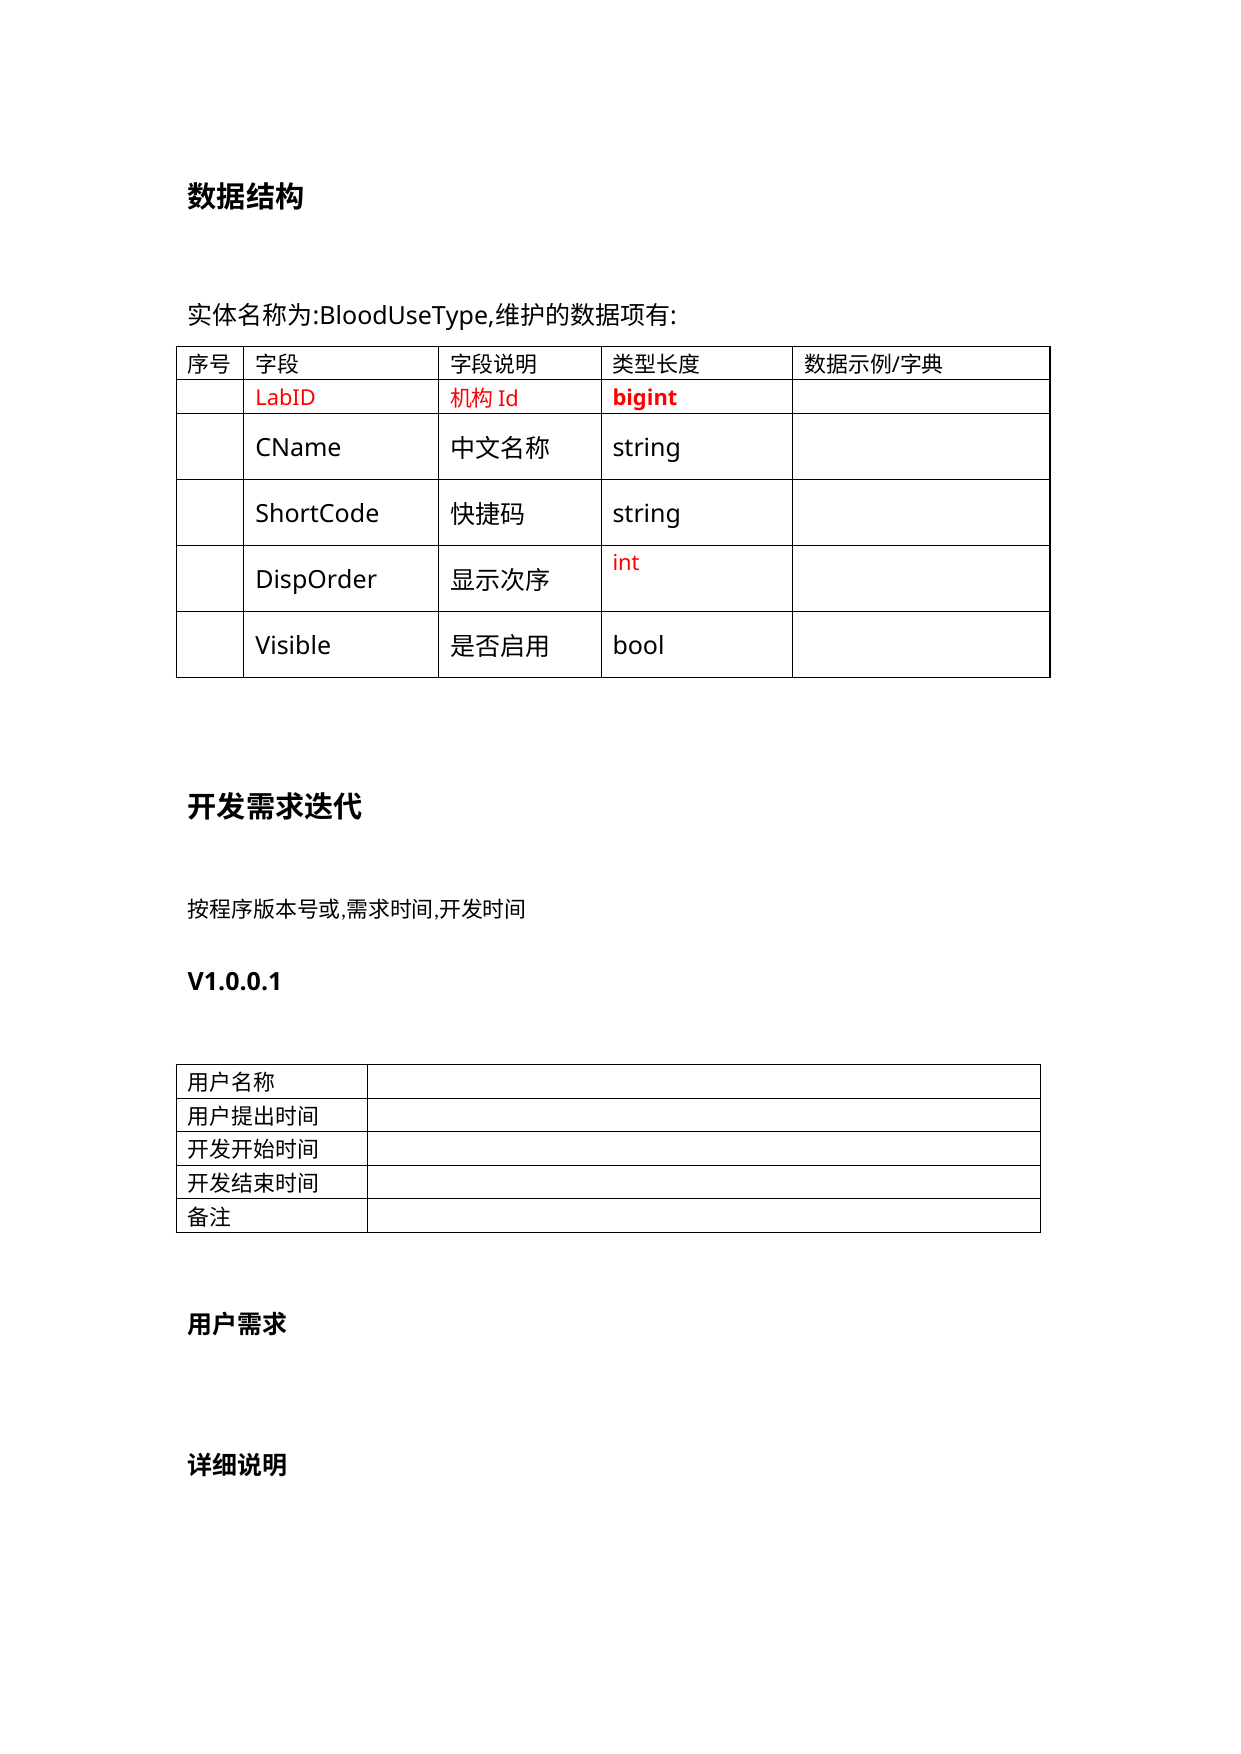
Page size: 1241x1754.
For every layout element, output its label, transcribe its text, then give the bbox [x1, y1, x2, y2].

table_header 字段说明 [439, 347, 601, 379]
table_cell Visible [244, 612, 438, 677]
table_cell [177, 546, 243, 611]
table_header 字段 [244, 347, 438, 379]
table_cell [793, 612, 1049, 677]
table_cell bigint [602, 380, 792, 413]
table_cell int [602, 546, 792, 611]
table_cell string [602, 414, 792, 479]
table_cell 开发开始时间 [177, 1132, 367, 1164]
text 实体名称为:BloodUseType,维护的数据项有: [187, 281, 1053, 346]
table_cell 用户提出时间 [177, 1099, 367, 1131]
table_cell 是否启用 [439, 612, 601, 677]
table_cell 中文名称 [439, 414, 601, 479]
table_cell DispOrder [244, 546, 438, 611]
table_cell [177, 414, 243, 479]
table_cell 显示次序 [439, 546, 601, 611]
text 按程序版本号或,需求时间,开发时间 [187, 891, 1053, 924]
table_header 序号 [177, 347, 243, 379]
table_cell [793, 414, 1049, 479]
subtitle 开发需求迭代 [187, 772, 1053, 837]
table_cell [177, 480, 243, 545]
table_cell [368, 1166, 1040, 1198]
table_cell string [602, 480, 792, 545]
table_header 类型长度 [602, 347, 792, 379]
table_cell [177, 380, 243, 413]
table_cell [177, 612, 243, 677]
table_cell 快捷码 [439, 480, 601, 545]
table_cell [368, 1199, 1040, 1232]
subtitle 详细说明 [187, 1431, 1053, 1496]
table_cell CName [244, 414, 438, 479]
table_cell ShortCode [244, 480, 438, 545]
table_header [368, 1065, 1040, 1097]
table_cell 开发结束时间 [177, 1166, 367, 1198]
table_cell [793, 480, 1049, 545]
table_cell [368, 1099, 1040, 1131]
subtitle 数据结构 [187, 162, 1053, 227]
table_header 数据示例/字典 [793, 347, 1049, 379]
table_cell [793, 546, 1049, 611]
table_cell 备注 [177, 1199, 367, 1232]
table_cell bool [602, 612, 792, 677]
subtitle 用户需求 [187, 1290, 1053, 1355]
table_cell LabID [244, 380, 438, 413]
subtitle V1.0.0.1 [187, 949, 1053, 1014]
table_cell [368, 1132, 1040, 1164]
table_cell [793, 380, 1049, 413]
table_header 用户名称 [177, 1065, 367, 1097]
table_cell 机构Id [439, 380, 601, 413]
